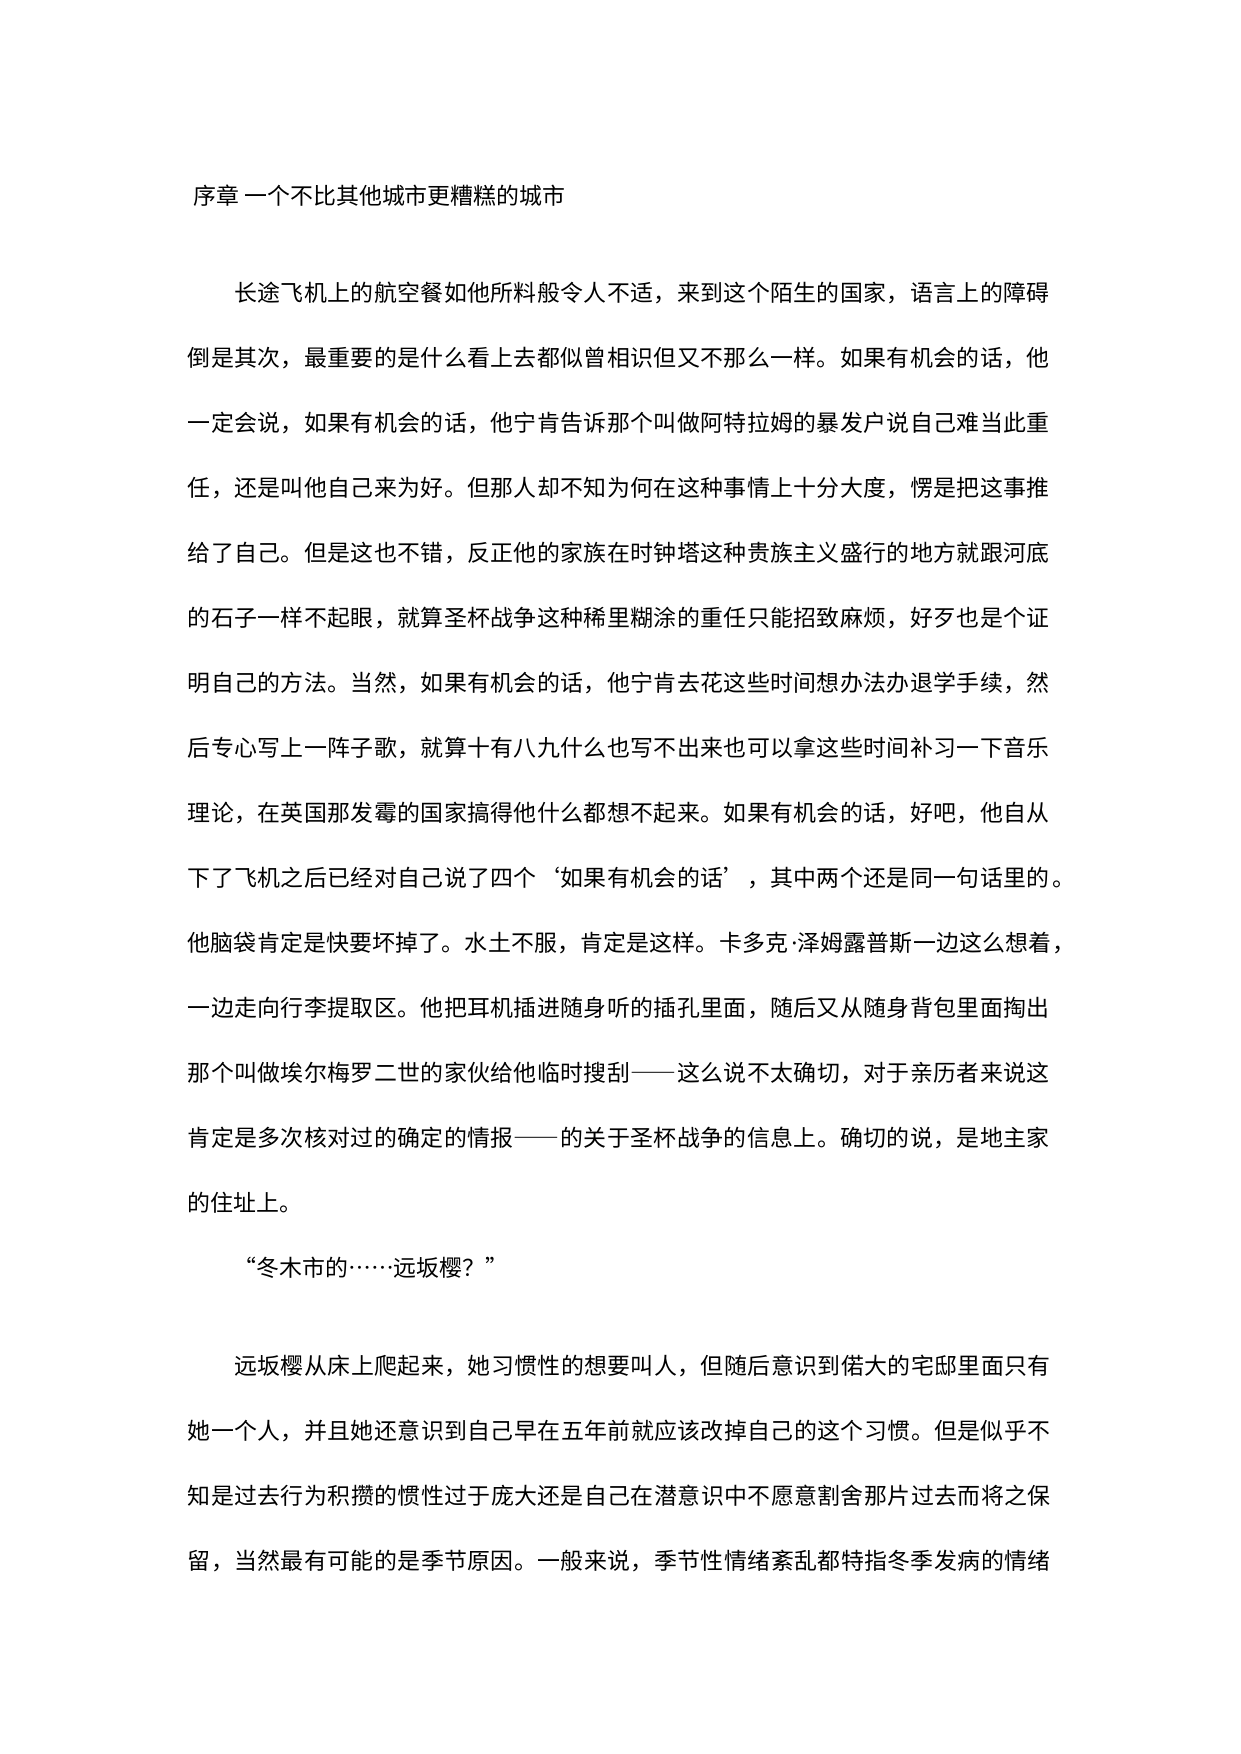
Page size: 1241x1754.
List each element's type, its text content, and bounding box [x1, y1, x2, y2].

text “冬木市的……远坂樱？” [187, 1234, 1053, 1299]
text 序章 一个不比其他城市更糟糕的城市 [187, 162, 1053, 227]
text 长途飞机上的航空餐如他所料般令人不适，来到这个陌生的国家，语言上的障碍倒是其次，最重要的是什么看上去都似曾相识但又不那么一样。如果有机会的话，他一定会说，如果有机会的话，他宁肯告诉那个叫做阿特拉姆的暴发户说自己难当此重任，还是叫他自己来为好。但那人却不知为何在这种事情上十分大度，愣是把这事推给了自己。但是这也不错，反正他的家族在时钟塔这种贵族主义盛行的地方就跟河底的石子一样不起眼，就算圣杯战争这种稀里糊涂的重任只能招致麻烦，好歹也是个证明自己的方法。当然，如果有机会的话，他宁肯去花这些时间想办法办退学手续，然后专心写上一阵子歌，就算十有八九什么也写不出来也可以拿这些时间补习一下音乐理论，在英国那发霉的国家搞得他什么都想不起来。如果有机会的话，好吧，他自从下了飞机之后已经对自己说了四个‘如果有机会的话’，其中两个还是同一句话里的。他脑袋肯定是快要坏掉了。水土不服，肯定是这样。卡多克·泽姆露普斯一边这么想着，一边走向行李提取区。他把耳机插进随身听的插孔里面，随后又从随身背包里面掏出那个叫做埃尔梅罗二世的家伙给他临时搜刮——这么说不太确切，对于亲历者来说这肯定是多次核对过的确定的情报——的关于圣杯战争的信息上。确切的说，是地主家的住址上。 [187, 259, 1053, 1234]
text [187, 1332, 1053, 1592]
